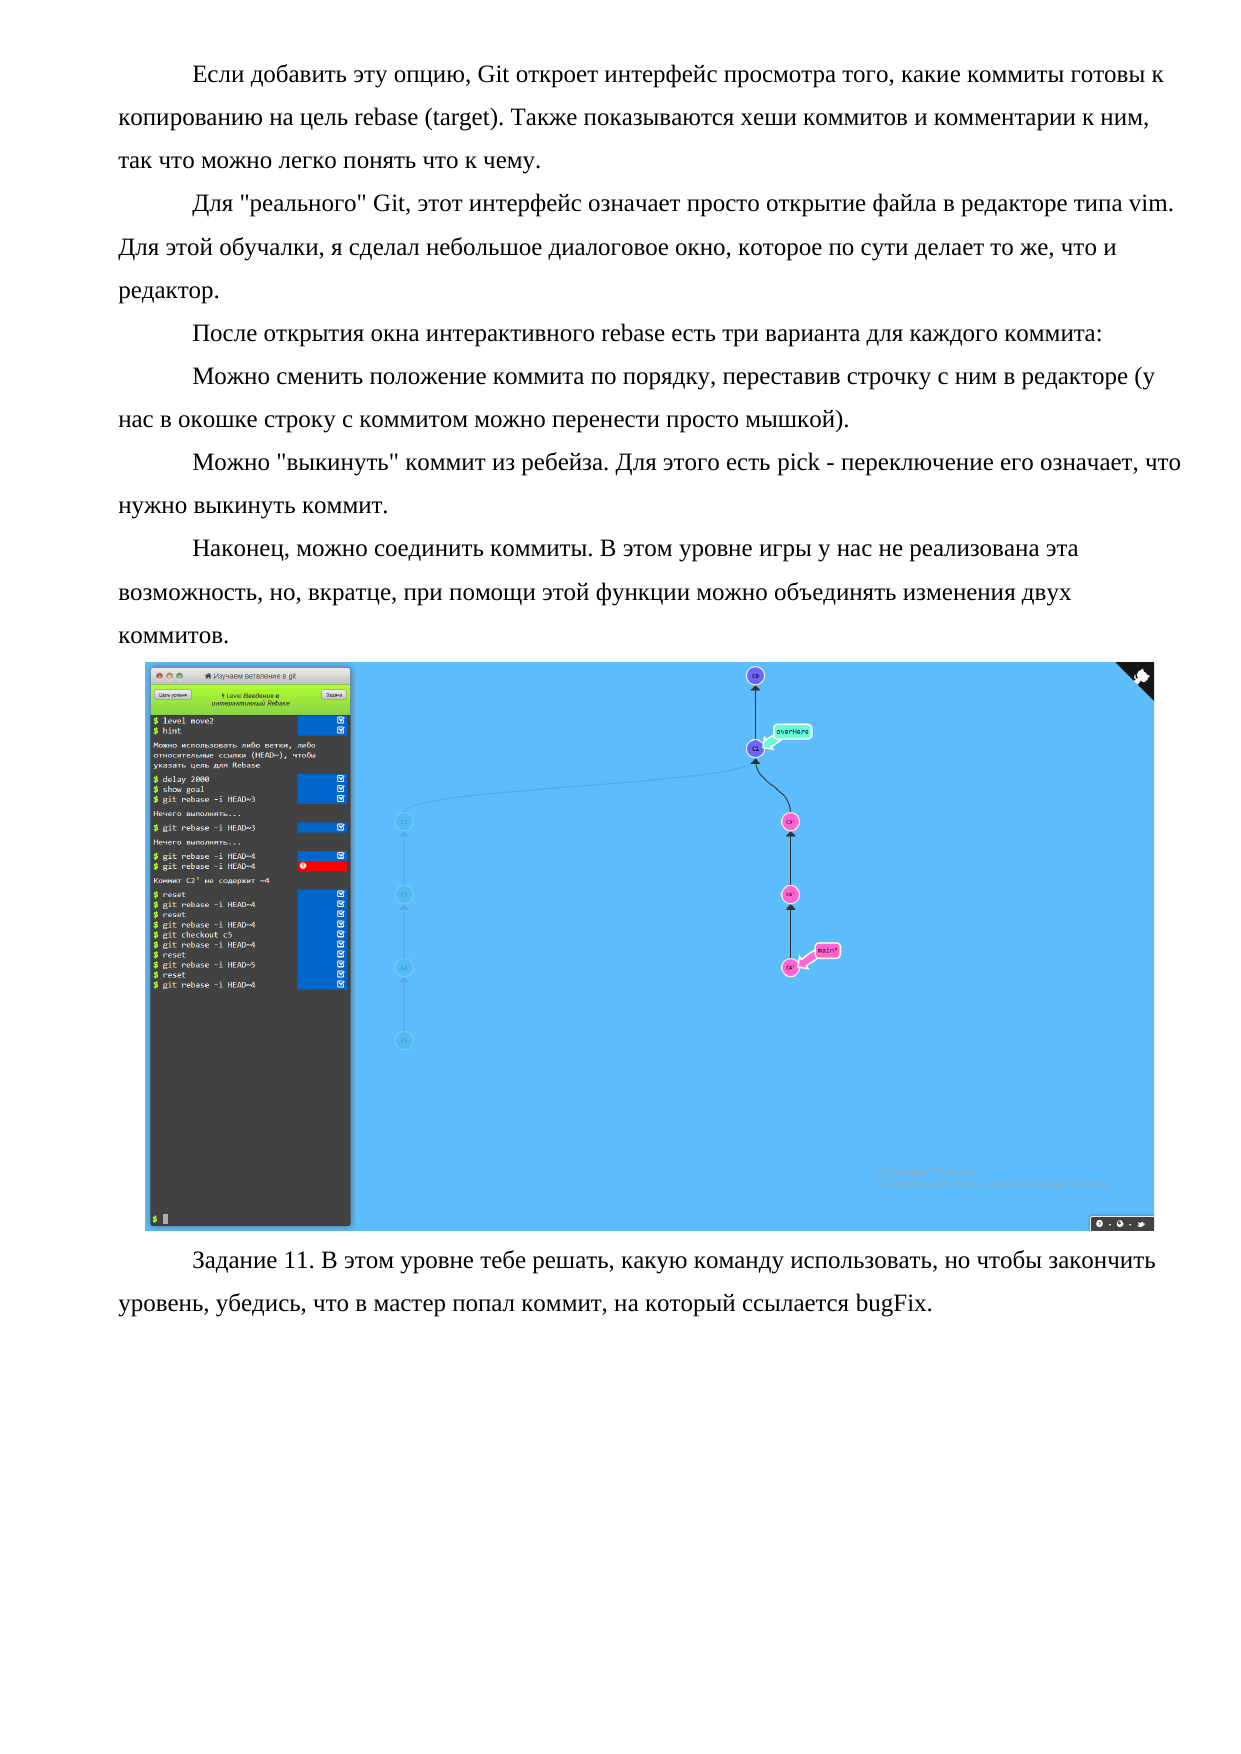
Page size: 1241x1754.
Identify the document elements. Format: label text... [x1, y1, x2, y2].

text Можно сменить положение коммита по порядку, переставив строчку с ним в редакторе (у нас в окошке строку с коммитом можно перенести просто мышкой). [118, 361, 1181, 433]
text Можно "выкинуть" коммит из ребейза. Для этого есть pick - переключение его означает, что нужно выкинуть коммит. [118, 447, 1181, 519]
picture [145, 662, 1155, 1231]
text Если добавить эту опцию, Git откроет интерфейс просмотра того, какие коммиты готовы к копированию на цель rebase (target). Также показываются хеши коммитов и комментарии к ним, так что можно легко понять что к чему. [118, 59, 1181, 174]
text Задание 11. В этом уровне тебе решать, какую команду использовать, но чтобы закончить уровень, убедись, что в мастер попал коммит, на который ссылается bugFix. [118, 1245, 1181, 1317]
text Для "реального" Git, этот интерфейс означает просто открытие файла в редакторе типа vim. Для этой обучалки, я сделал небольшое диалоговое окно, которое по сути делает то же, что и редактор. [118, 188, 1181, 303]
text После открытия окна интерактивного rebase есть три варианта для каждого коммита: [118, 318, 1181, 347]
text Наконец, можно соединить коммиты. В этом уровне игры у нас не реализована эта возможность, но, вкратце, при помощи этой функции можно объединять изменения двух коммитов. [118, 533, 1181, 648]
